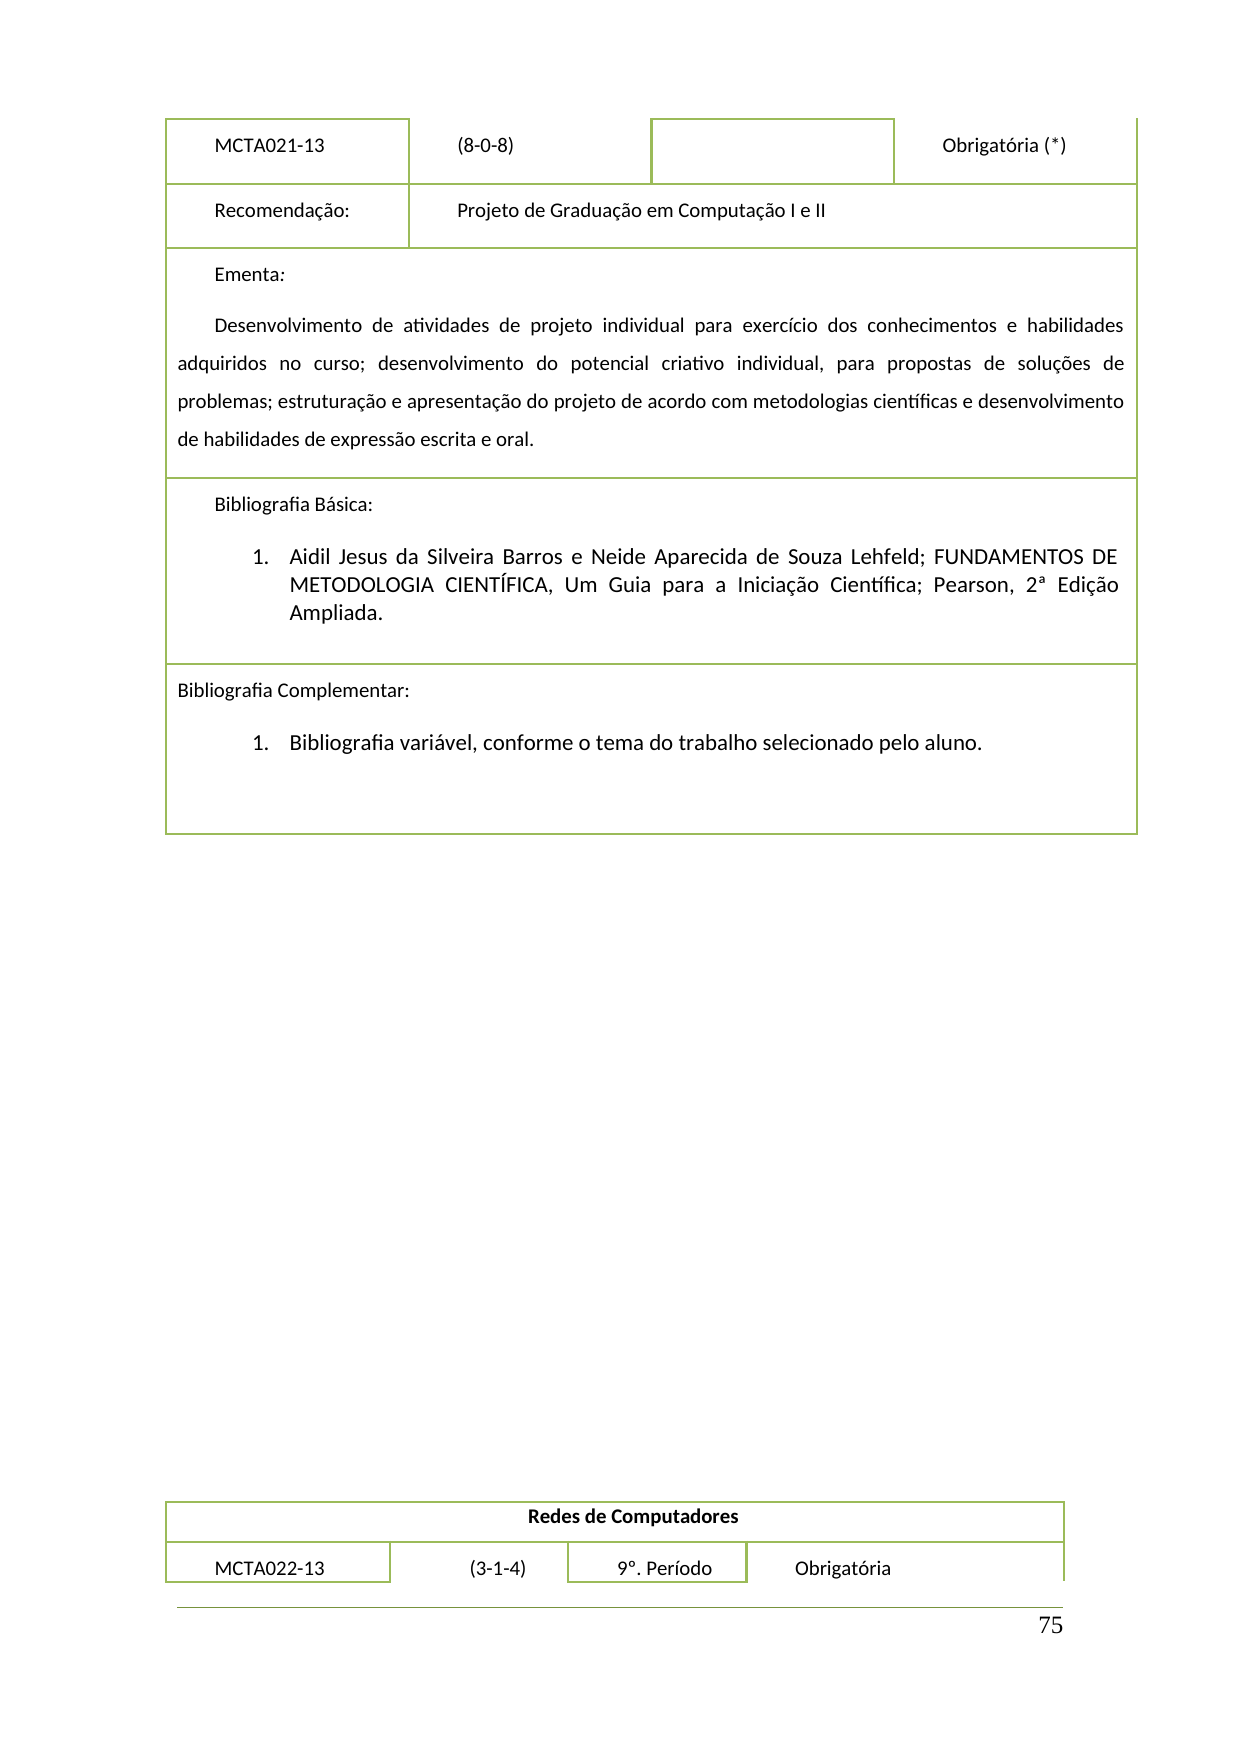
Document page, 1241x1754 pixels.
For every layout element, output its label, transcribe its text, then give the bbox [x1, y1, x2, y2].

table_cell Recomendação: [167, 185, 408, 247]
table_cell Obrigatória (*) [895, 118, 1136, 183]
table_cell Obrigatória [748, 1543, 1063, 1581]
table_cell MCTA022-13 [167, 1543, 389, 1581]
table_cell (8-0-8) [410, 118, 650, 183]
table_cell Bibliografia Complementar: Bibliografia variável, conforme o tema do trabalho selecionado pelo aluno. [167, 665, 1136, 833]
table_cell Ementa: Desenvolvimento de atividades de projeto individual para exercício dos conhecimentos e habilidades adquiridos no curso; desenvolvimento do potencial criativo individual, para propostas de soluções de problemas; estruturação e apresentação do projeto de acordo com metodologias científicas e desenvolvimento de habilidades de expressão escrita e oral. [167, 249, 1136, 477]
table_cell (3-1-4) [391, 1543, 567, 1581]
table_cell Projeto de Graduação em Computação I e II [410, 185, 1136, 247]
table_cell MCTA021-13 [167, 120, 408, 183]
table_cell [653, 120, 893, 183]
table_cell 9º. Período [569, 1543, 745, 1581]
table_header Redes de Computadores [167, 1503, 1063, 1541]
